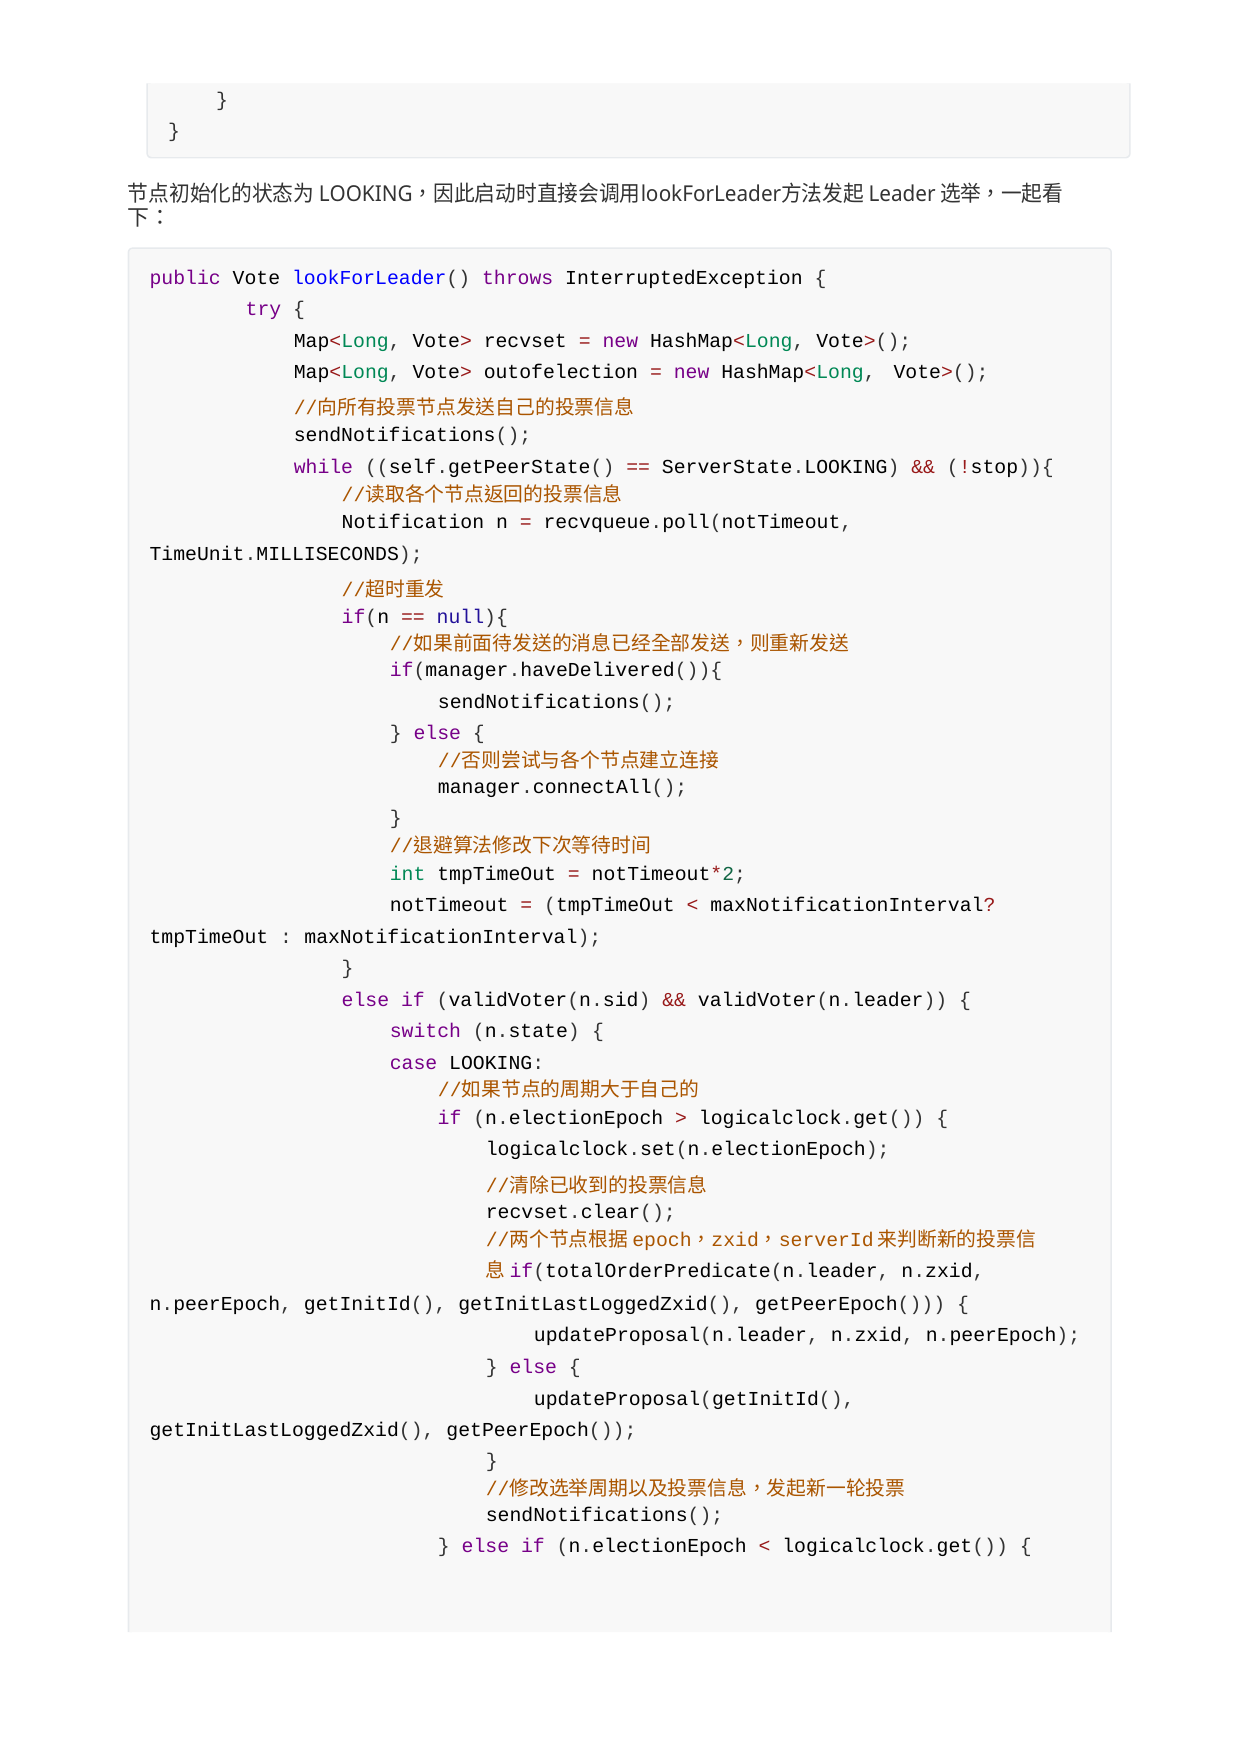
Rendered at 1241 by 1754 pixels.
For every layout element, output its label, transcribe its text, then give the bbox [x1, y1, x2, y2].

text recvset.clear(); [486, 1202, 1126, 1225]
text if (n.electionEpoch > logicalclock.get()) { logicalclock.set(n.electionEpoch); [437, 1108, 1126, 1162]
text sendNotifications(); [293, 425, 1126, 447]
text case LOOKING: [389, 1053, 1126, 1075]
text } [389, 808, 1126, 831]
text public Vote lookForLeader() throws InterruptedException { try { [149, 268, 859, 321]
text } else if (n.electionEpoch < logicalclock.get()) { [438, 1536, 1126, 1559]
text //超时重发 [341, 575, 1126, 602]
text notTimeout = (tmpTimeOut < maxNotificationInterval? tmpTimeOut : maxNotificationInterval); [149, 895, 1104, 949]
text sendNotifications(); [438, 692, 1126, 714]
text } else { [486, 1357, 1126, 1379]
text //退避算法修改下次等待时间 [389, 831, 1126, 858]
text //两个节点根据epoch，zxid，serverId来判断新的投票信息if(totalOrderPredicate(n.leader, n.zxid, [486, 1226, 1055, 1284]
text else if (validVoter(n.sid) && validVoter(n.leader)) { switch (n.state) { [341, 990, 1003, 1043]
text Notification n = recvqueue.poll(notTimeout, TimeUnit.MILLISECONDS); [149, 512, 1104, 566]
text 节点初始化的状态为LOOKING，因此启动时直接会调⽤lookForLeader⽅法发起Leader选举，⼀起看 下： [128, 181, 1091, 231]
text n.peerEpoch, getInitId(), getInitLastLoggedZxid(), getPeerEpoch())) { [149, 1293, 1126, 1316]
text Map<Long, Vote> recvset = new HashMap<Long, Vote>(); Map<Long, Vote> outofelection = new HashMap<Long, Vote>(); [293, 331, 1003, 384]
text } [486, 1451, 1126, 1474]
text //修改选举周期以及投票信息，发起新⼀轮投票sendNotifications(); [486, 1474, 911, 1527]
text //如果节点的周期⼤于⾃⼰的 [438, 1076, 1126, 1103]
text //如果前⾯待发送的消息已经全部发送，则重新发送if(manager.haveDelivered()){ [389, 630, 855, 682]
text //否则尝试与各个节点建⽴连接manager.connectAll(); [438, 746, 723, 799]
text updateProposal(getInitId(), getInitLastLoggedZxid(), getPeerEpoch()); [149, 1388, 1126, 1442]
text //向所有投票节点发送⾃⼰的投票信息 [293, 393, 1126, 420]
text //清除已收到的投票信息 [486, 1171, 1126, 1197]
text while ((self.getPeerState() == ServerState.LOOKING) && (!stop)){ [293, 457, 1126, 479]
text //读取各个节点返回的投票信息 [341, 480, 1126, 507]
text int tmpTimeOut = notTimeout*2; [389, 863, 1126, 886]
text if(n == null){ [341, 607, 1126, 629]
text } else { [389, 723, 1126, 746]
text updateProposal(n.leader, n.zxid, n.peerEpoch); [534, 1325, 1126, 1348]
text } [341, 958, 1126, 980]
